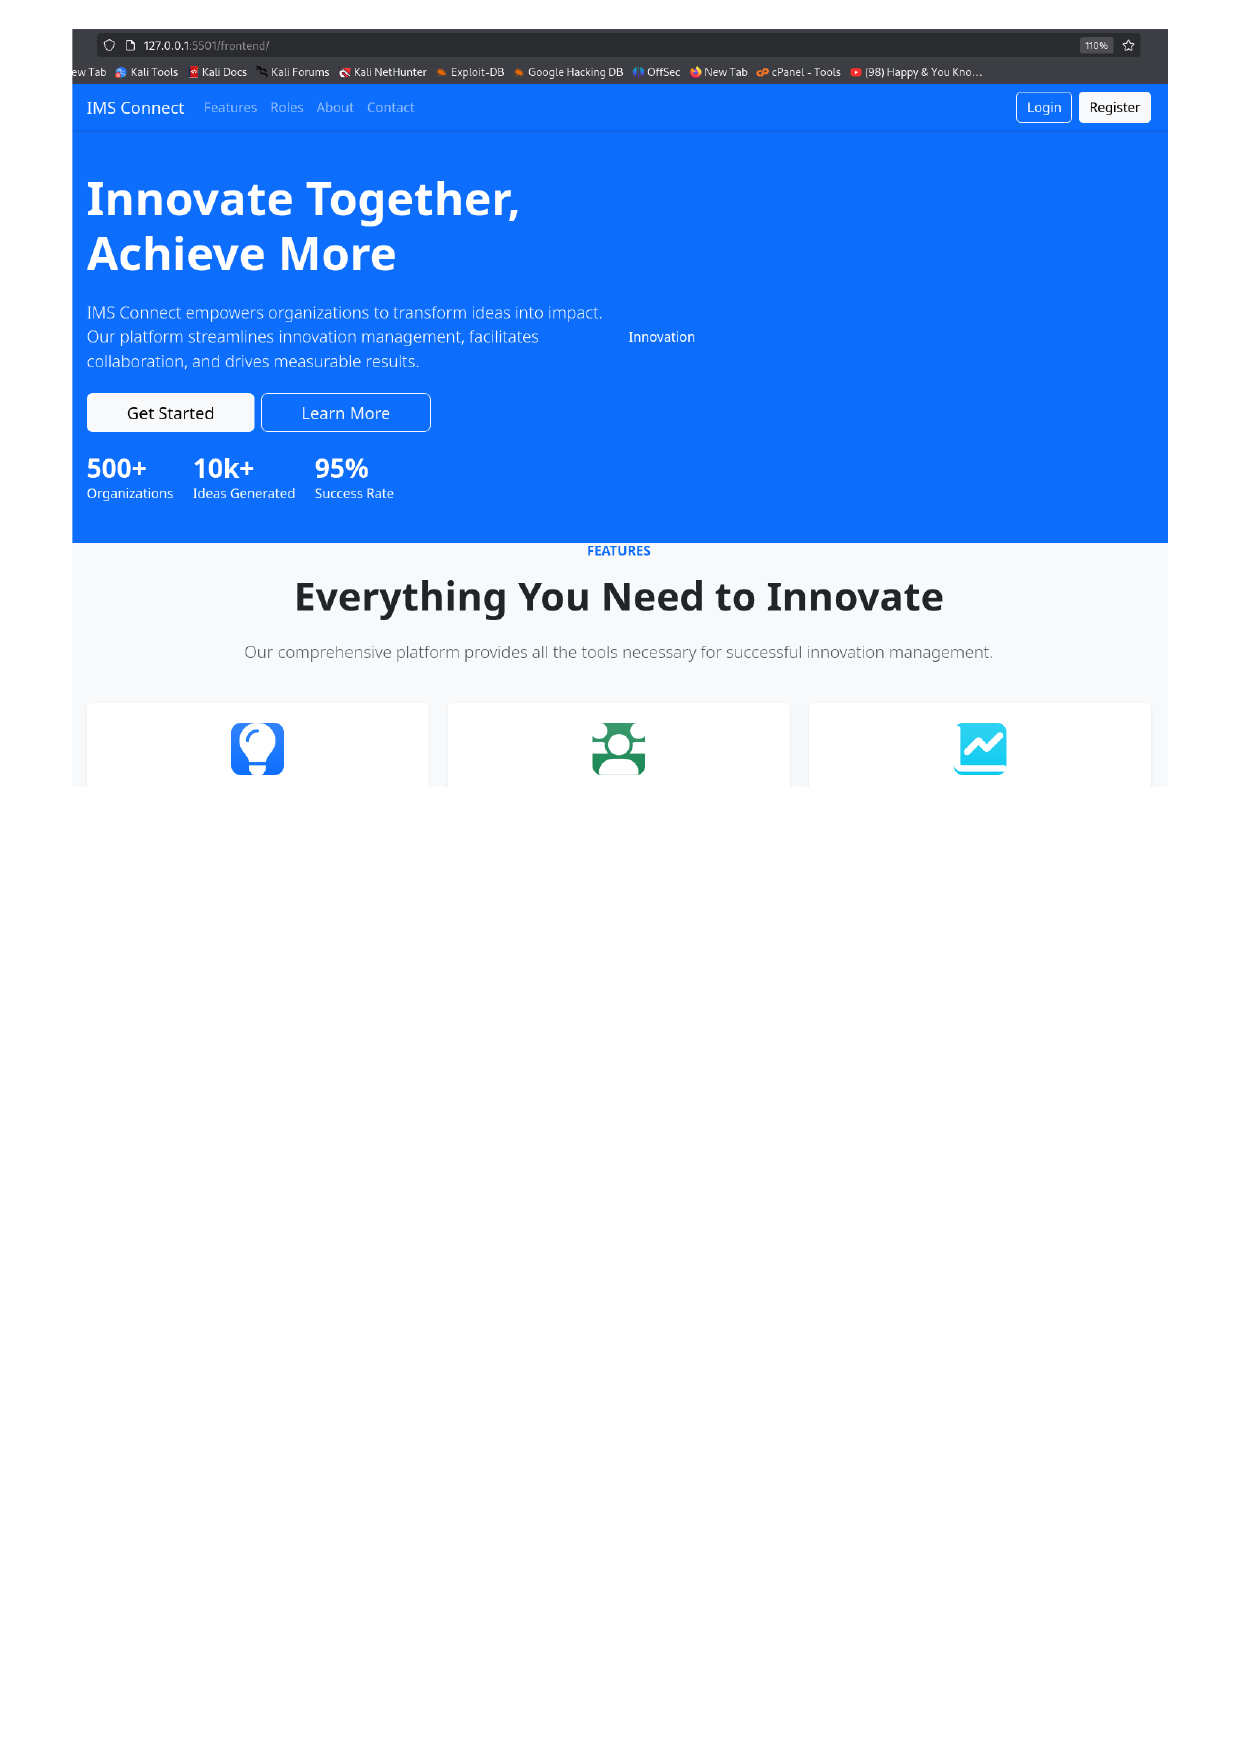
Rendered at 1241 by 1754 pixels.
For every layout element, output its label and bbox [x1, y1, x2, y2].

picture [72, 29, 1168, 787]
